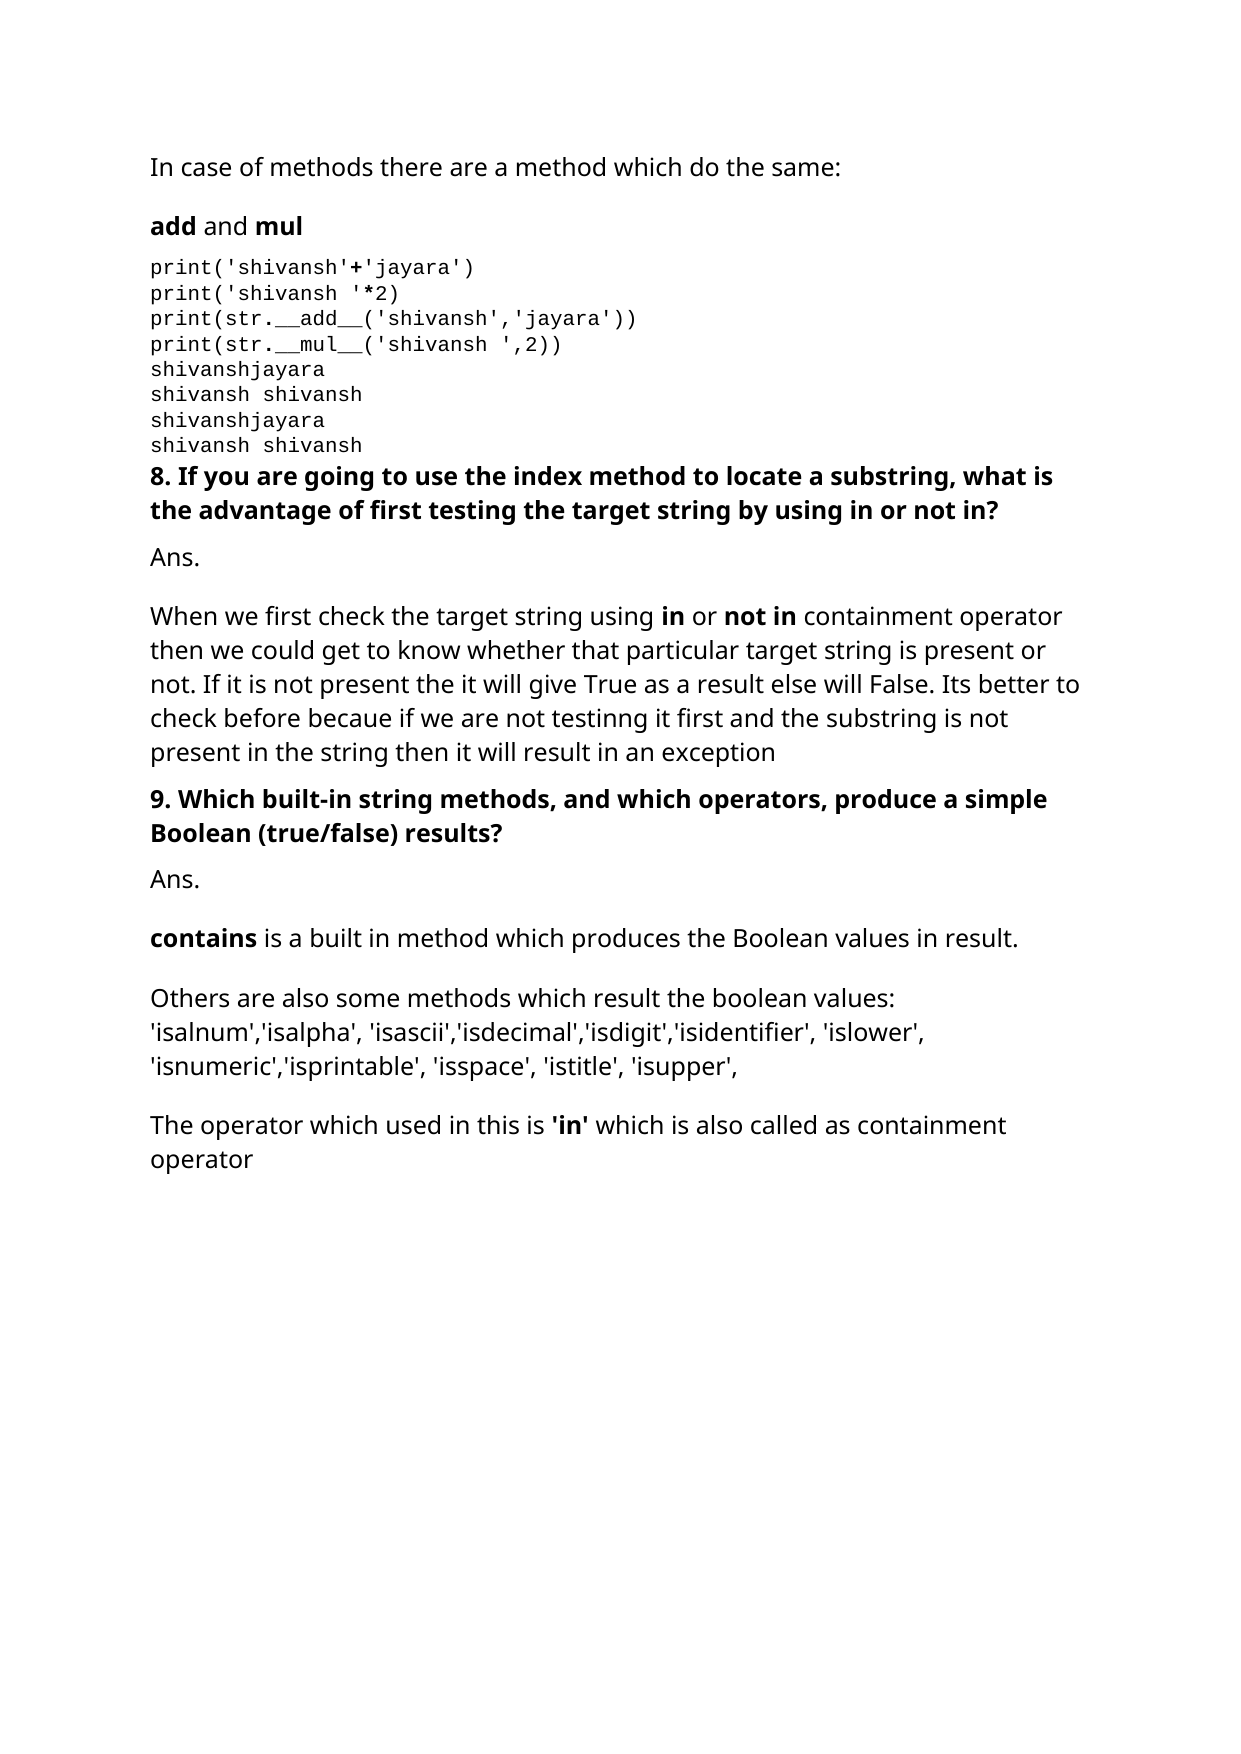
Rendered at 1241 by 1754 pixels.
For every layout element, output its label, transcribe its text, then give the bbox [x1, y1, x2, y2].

text print('shivansh '*2) [150, 281, 1090, 306]
text 8. If you are going to use the index method to locate a substring, what is the advantage of first testing the target string by using in or not in? [150, 459, 1090, 527]
text add and mul [150, 209, 1090, 243]
text print('shivansh'+'jayara') [150, 256, 1090, 281]
text The operator which used in this is 'in' which is also called as containment operator [150, 1107, 1090, 1176]
text print(str.__add__('shivansh','jayara')) [150, 306, 1090, 332]
text shivanshjayara [150, 357, 1090, 383]
text shivansh shivansh [150, 433, 1090, 459]
text contains is a built in method which produces the Boolean values in result. [150, 921, 1090, 955]
text Others are also some methods which result the boolean values: 'isalnum','isalpha', 'isascii','isdecimal','isdigit','isidentifier', 'islower', 'isnumeric','isprintable', 'isspace', 'istitle', 'isupper', [150, 980, 1090, 1082]
text 9. Which built-in string methods, and which operators, produce a simple Boolean (true/false) results? [150, 781, 1090, 849]
text In case of methods there are a method which do the same: [150, 150, 1090, 184]
text print(str.__mul__('shivansh ',2)) [150, 332, 1090, 357]
text shivanshjayara [150, 408, 1090, 433]
text shivansh shivansh [150, 383, 1090, 408]
text When we first check the target string using in or not in containment operator then we could get to know whether that particular target string is present or not. If it is not present the it will give True as a result else will False. Its better to check before becaue if we are not testinng it first and the substring is not present in the string then it will result in an exception [150, 599, 1090, 769]
text Ans. [150, 539, 1090, 574]
text Ans. [150, 862, 1090, 896]
